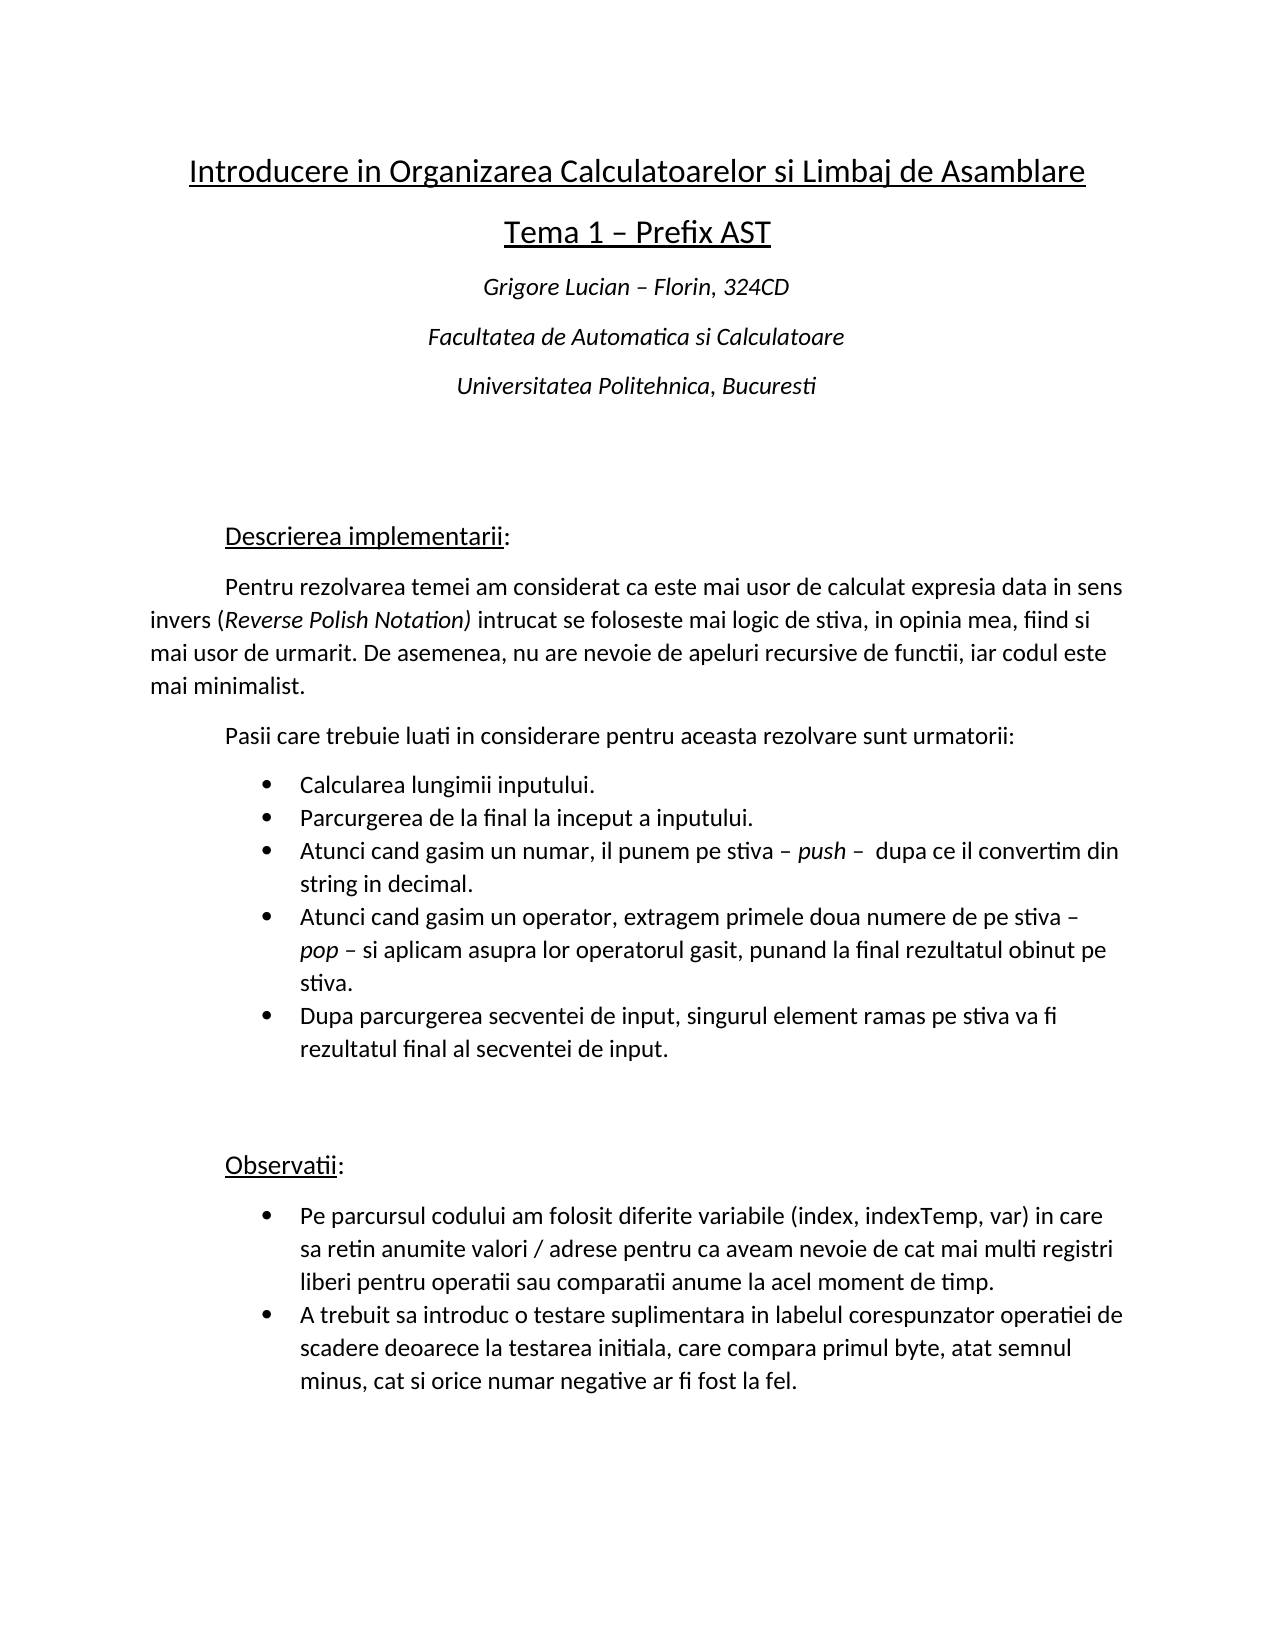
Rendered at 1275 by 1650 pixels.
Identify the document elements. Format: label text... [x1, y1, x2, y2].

text Universitatea Politehnica, Bucuresti [150, 370, 1125, 401]
text Observatii: [225, 1148, 1125, 1181]
text Descrierea implementarii: [150, 519, 1125, 552]
text Grigore Lucian – Florin, 324CD [150, 271, 1125, 302]
text Tema 1 – Prefix AST [150, 211, 1125, 251]
list Calcularea lungimii inputului. [262, 769, 1125, 800]
list Atunci cand gasim un numar, il punem pe stiva – push – dupa ce il convertim din string in decimal. [262, 835, 1125, 899]
text Pentru rezolvarea temei am considerat ca este mai usor de calculat expresia data in sens invers (Reverse Polish Notation) intrucat se foloseste mai logic de stiva, in opinia mea, fiind si mai usor de urmarit. De asemenea, nu are nevoie de apeluri recursive de functii, iar codul este mai minimalist. [150, 571, 1125, 701]
text Facultatea de Automatica si Calculatoare [150, 321, 1125, 351]
list Pe parcursul codului am folosit diferite variabile (index, indexTemp, var) in care sa retin anumite valori / adrese pentru ca aveam nevoie de cat mai multi registri liberi pentru operatii sau comparatii anume la acel moment de timp. [262, 1200, 1125, 1297]
list A trebuit sa introduc o testare suplimentara in labelul corespunzator operatiei de scadere deoarece la testarea initiala, care compara primul byte, atat semnul minus, cat si orice numar negative ar fi fost la fel. [262, 1299, 1125, 1396]
text Pasii care trebuie luati in considerare pentru aceasta rezolvare sunt urmatorii: [150, 720, 1125, 750]
list Parcurgerea de la final la inceput a inputului. [262, 802, 1125, 833]
list Dupa parcurgerea secventei de input, singurul element ramas pe stiva va fi rezultatul final al secventei de input. [262, 1000, 1125, 1063]
text Introducere in Organizarea Calculatoarelor si Limbaj de Asamblare [150, 150, 1125, 191]
list Atunci cand gasim un operator, extragem primele doua numere de pe stiva – pop – si aplicam asupra lor operatorul gasit, punand la final rezultatul obinut pe stiva. [262, 901, 1125, 997]
